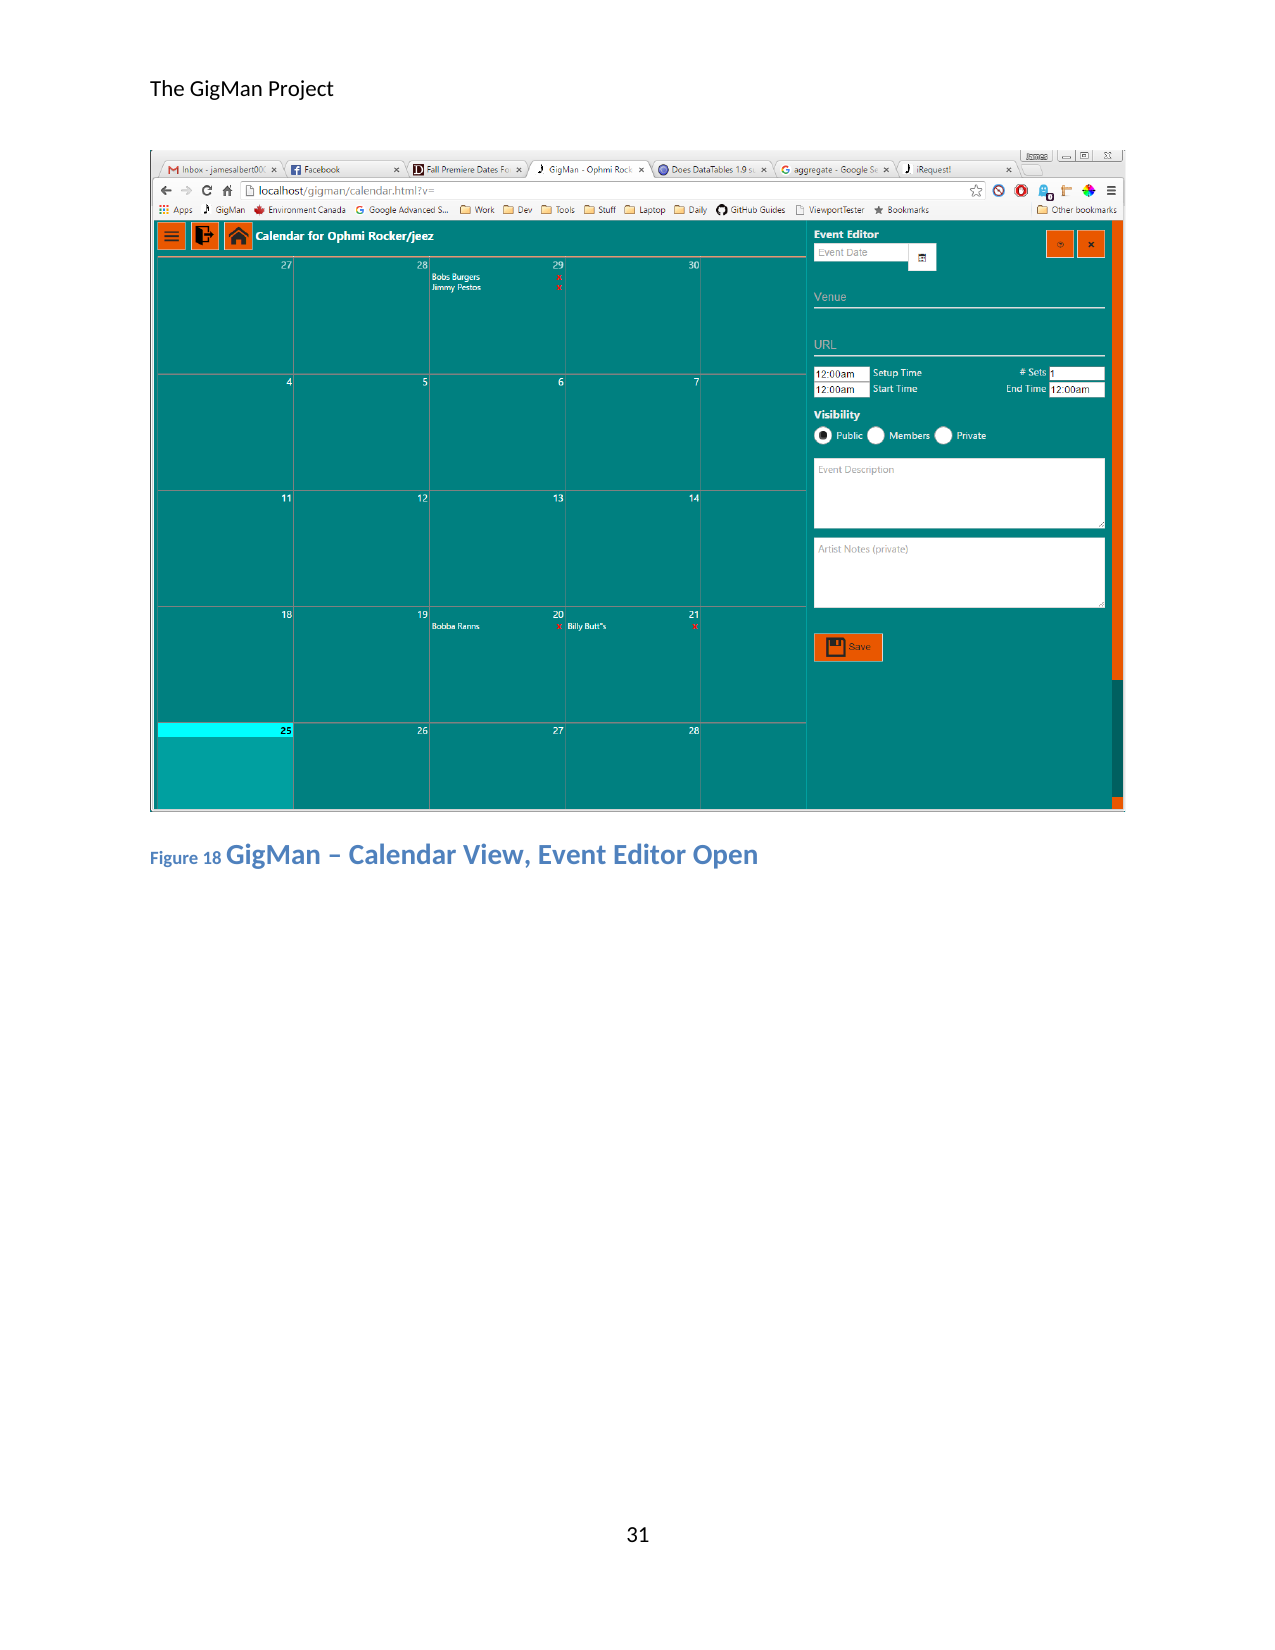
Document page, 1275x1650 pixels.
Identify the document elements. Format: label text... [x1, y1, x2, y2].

picture [150, 150, 1125, 812]
